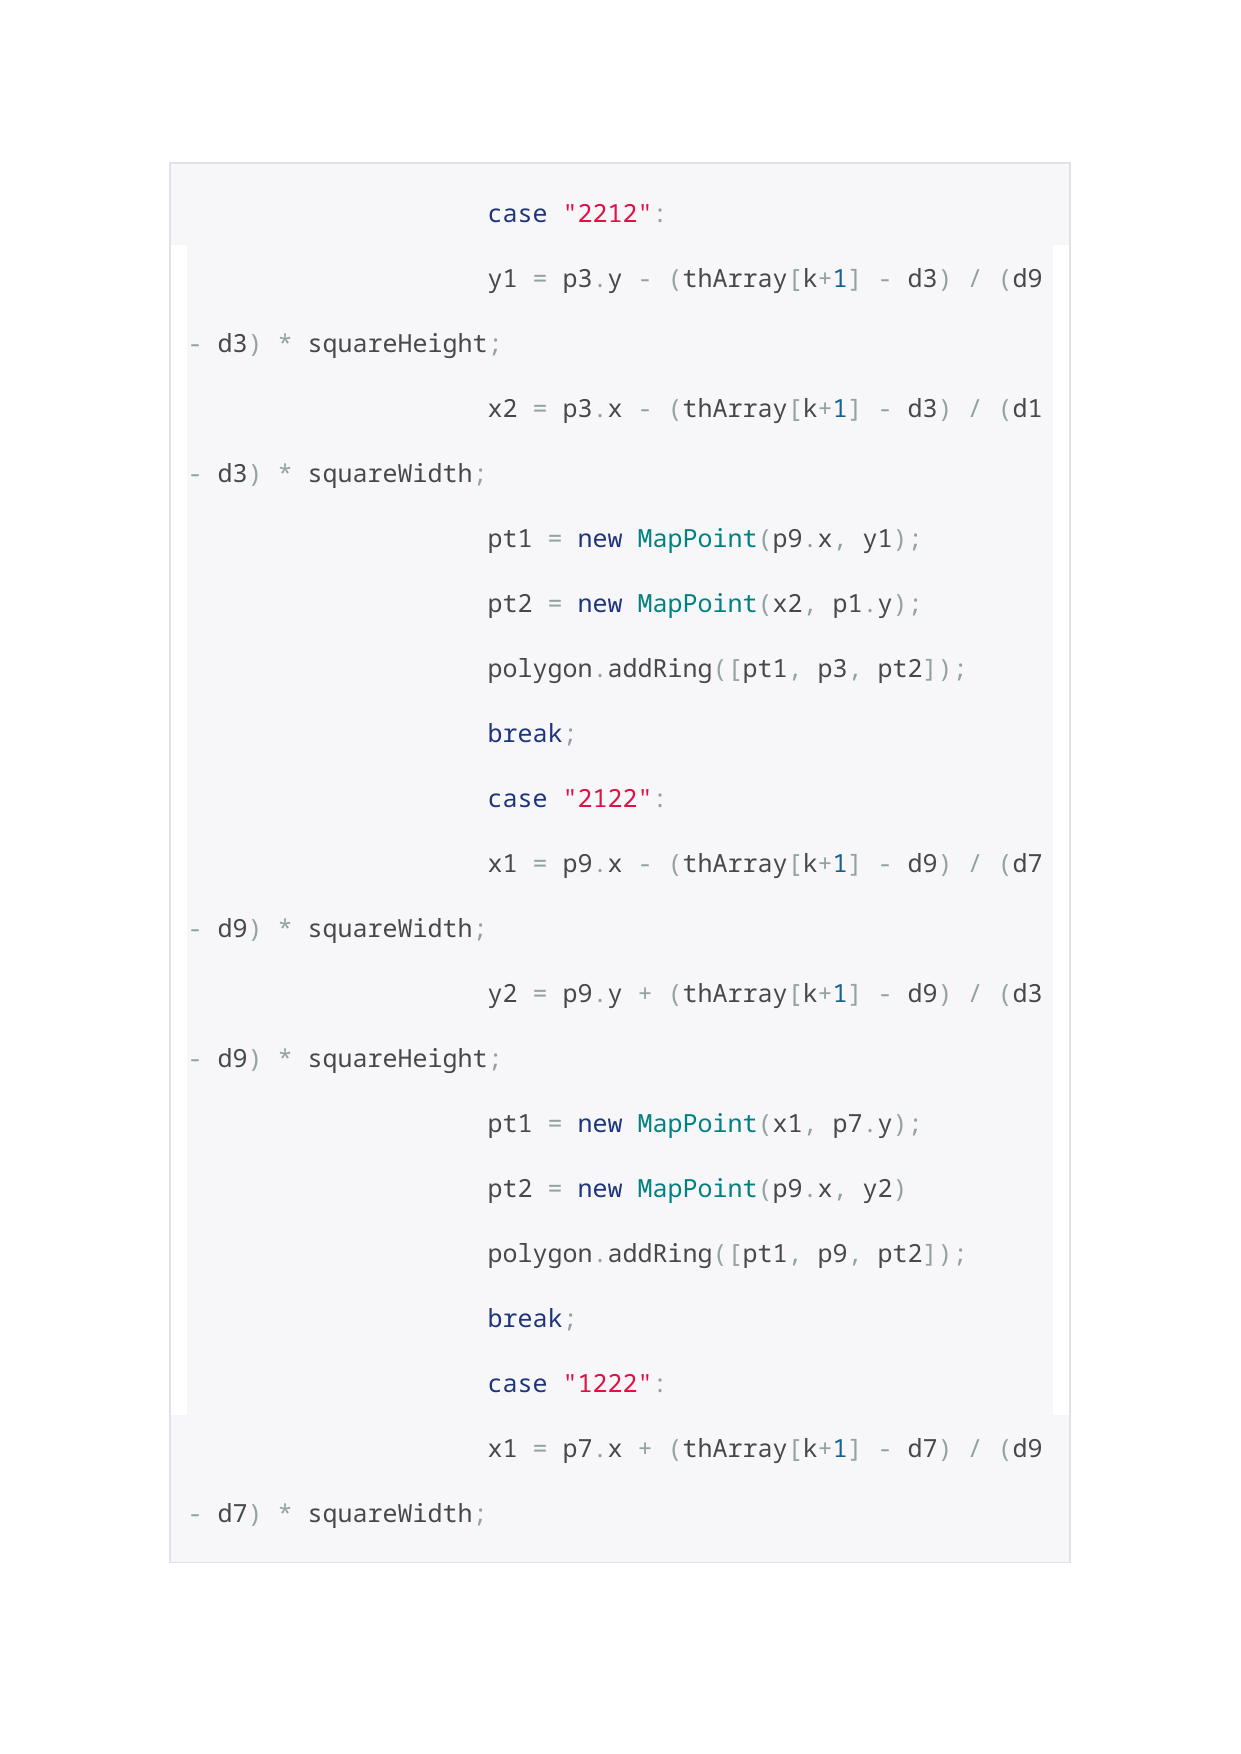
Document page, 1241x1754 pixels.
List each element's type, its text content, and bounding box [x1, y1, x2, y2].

text pt2 = new MapPoint(x2, p1.y); [187, 570, 1053, 635]
text x2 = p3.x - (thArray[k+1] - d3) / (d1 - d3) * squareWidth; [187, 375, 1053, 505]
text y1 = p3.y - (thArray[k+1] - d3) / (d9 - d3) * squareHeight; [187, 245, 1053, 375]
text pt2 = new MapPoint(p9.x, y2) [187, 1155, 1053, 1220]
text case "2122": [187, 765, 1053, 830]
text y2 = p9.y + (thArray[k+1] - d9) / (d3 - d9) * squareHeight; [187, 960, 1053, 1090]
text x1 = p7.x + (thArray[k+1] - d7) / (d9 - d7) * squareWidth; [171, 1397, 1069, 1562]
text polygon.addRing([pt1, p9, pt2]); [187, 1220, 1053, 1285]
text case "2212": [171, 164, 1069, 245]
text case "1222": [187, 1350, 1053, 1397]
text pt1 = new MapPoint(p9.x, y1); [187, 505, 1053, 570]
text pt1 = new MapPoint(x1, p7.y); [187, 1090, 1053, 1155]
text break; [187, 1285, 1053, 1350]
text polygon.addRing([pt1, p3, pt2]); [187, 635, 1053, 700]
text x1 = p9.x - (thArray[k+1] - d9) / (d7 - d9) * squareWidth; [187, 830, 1053, 960]
text break; [187, 700, 1053, 765]
